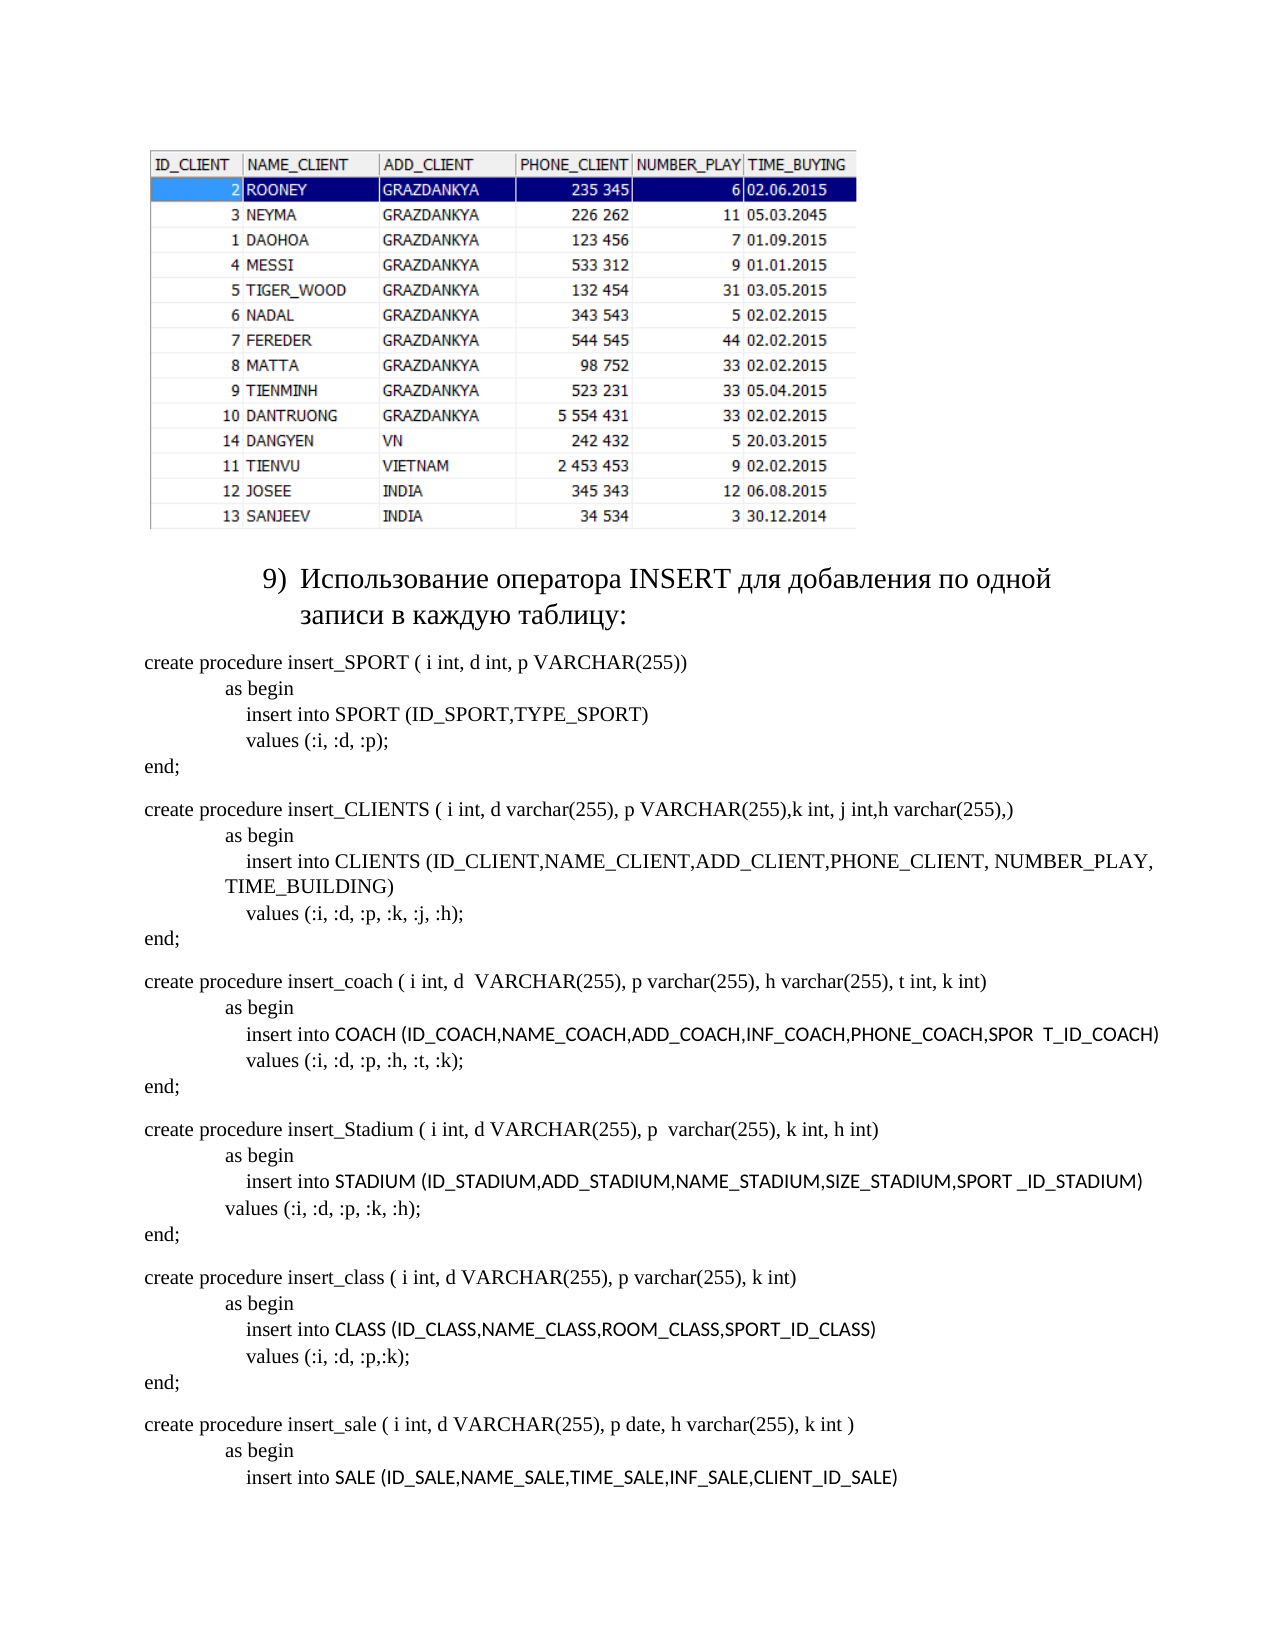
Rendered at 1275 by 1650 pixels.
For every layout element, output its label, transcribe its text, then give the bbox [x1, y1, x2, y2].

text insert into SALE (ID_SALE,NAME_SALE,TIME_SALE,INF_SALE,CLIENT_ID_SALE) [225, 1464, 1225, 1490]
text insert into CLIENTS (ID_CLIENT,NAME_CLIENT,ADD_CLIENT,PHONE_CLIENT, NUMBER_PLAY, TIME_BUILDING) [225, 848, 1225, 898]
text as begin [225, 1438, 1225, 1462]
text create procedure insert_CLIENTS ( i int, d varchar(255), p VARCHAR(255),k int, j int,h varchar(255),) [144, 797, 1225, 821]
picture [150, 150, 857, 543]
text as begin [225, 823, 1225, 847]
text as begin [225, 995, 1225, 1019]
text values (:i, :d, :p, :h, :t, :k); [225, 1048, 1225, 1072]
text as begin [225, 1143, 1225, 1167]
list Использование оператора INSERT для добавления по одной записи в каждую таблицу: [262, 561, 1125, 631]
text as begin [225, 676, 1225, 700]
text values (:i, :d, :p,:k); [225, 1344, 1225, 1368]
text values (:i, :d, :p, :k, :h); [225, 1196, 1225, 1220]
text create procedure insert_coach ( i int, d VARCHAR(255), p varchar(255), h varchar(255), t int, k int) [144, 969, 1225, 993]
text insert into STADIUM (ID_STADIUM,ADD_STADIUM,NAME_STADIUM,SIZE_STADIUM,SPORT _ID_STADIUM) [225, 1169, 1225, 1194]
text values (:i, :d, :p, :k, :j, :h); [225, 900, 1225, 924]
text insert into SPORT (ID_SPORT,TYPE_SPORT) [225, 702, 1225, 726]
text insert into CLASS (ID_CLASS,NAME_CLASS,ROOM_CLASS,SPORT_ID_CLASS) [225, 1316, 1225, 1342]
text end; [144, 1222, 1225, 1246]
text end; [144, 754, 1225, 778]
text values (:i, :d, :p); [225, 728, 1225, 752]
text end; [144, 926, 1225, 950]
text create procedure insert_Stadium ( i int, d VARCHAR(255), p varchar(255), k int, h int) [144, 1117, 1225, 1141]
text end; [144, 1074, 1225, 1098]
text as begin [225, 1291, 1225, 1314]
text create procedure insert_sale ( i int, d VARCHAR(255), p date, h varchar(255), k int ) [144, 1412, 1225, 1436]
text create procedure insert_SPORT ( i int, d int, p VARCHAR(255)) [144, 650, 1225, 674]
text create procedure insert_class ( i int, d VARCHAR(255), p varchar(255), k int) [144, 1264, 1225, 1289]
text insert into COACH (ID_COACH,NAME_COACH,ADD_COACH,INF_COACH,PHONE_COACH,SPOR T_ID_COACH) [225, 1021, 1225, 1046]
text end; [144, 1370, 1225, 1394]
